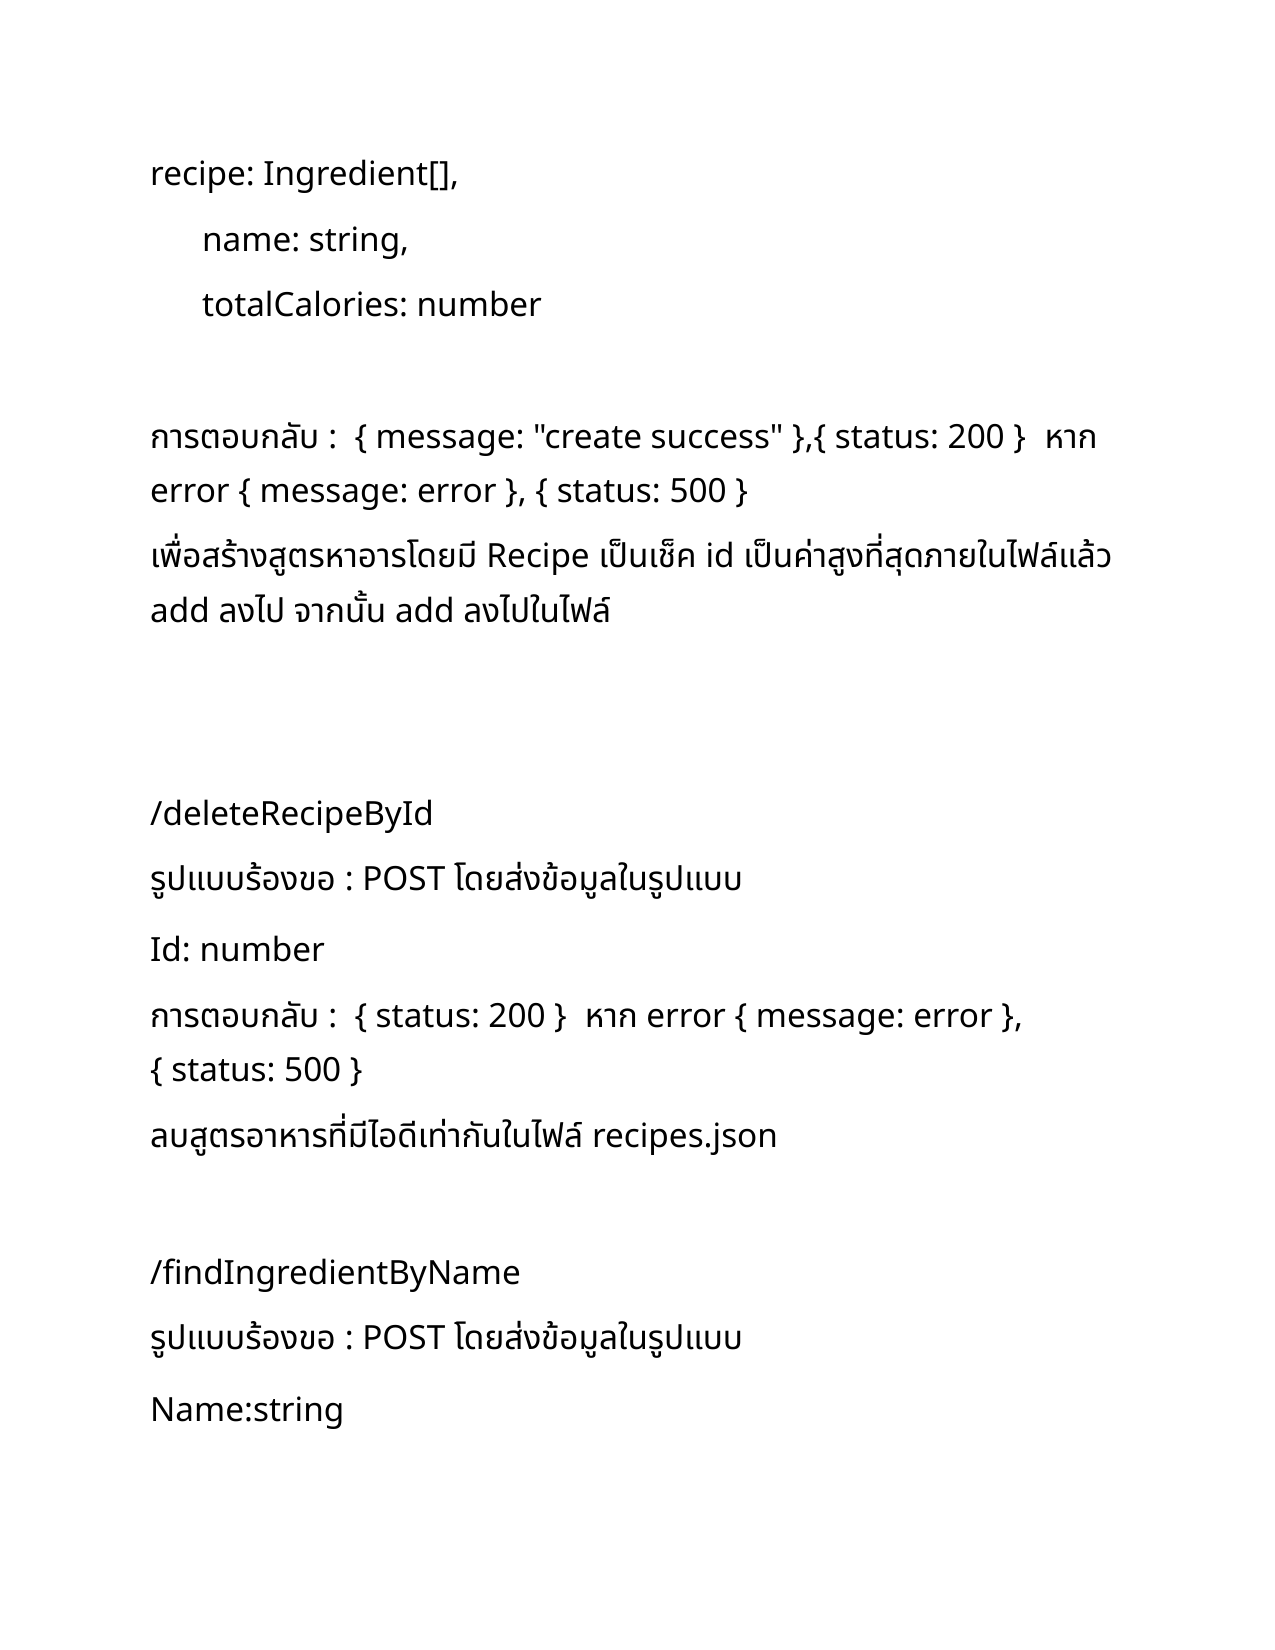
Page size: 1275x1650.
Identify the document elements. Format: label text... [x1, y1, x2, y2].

text การตอบกลับ : { message: "create success" },{ status: 200 } หาก error { message: error }, { status: 500 } [150, 412, 1125, 512]
text รูปแบบร้องขอ : POST โดยส่งข้อมูลในรูปแบบ [150, 1314, 1125, 1365]
text name: string, [150, 216, 1125, 261]
text Name:string [150, 1385, 1125, 1431]
text รูปแบบร้องขอ : POST โดยส่งข้อมูลในรูปแบบ [150, 855, 1125, 906]
text ลบสูตรอาหารที่มีไอดีเท่ากันในไฟล์ recipes.json [150, 1112, 1125, 1162]
text Id: number [150, 926, 1125, 972]
text totalCalories: number [150, 281, 1125, 327]
text การตอบกลับ : { status: 200 } หาก error { message: error }, { status: 500 } [150, 992, 1125, 1091]
text recipe: Ingredient[], [150, 150, 1125, 195]
text /deleteRecipeById [150, 789, 1125, 835]
text เพื่อสร้างสูตรหาอารโดยมี Recipe เป็นเช็ค id เป็นค่าสูงที่สุดภายในไฟล์แล้ว add ลงไป จากนั้น add ลงไปในไฟล์ [150, 532, 1125, 637]
text /findIngredientByName [150, 1248, 1125, 1294]
